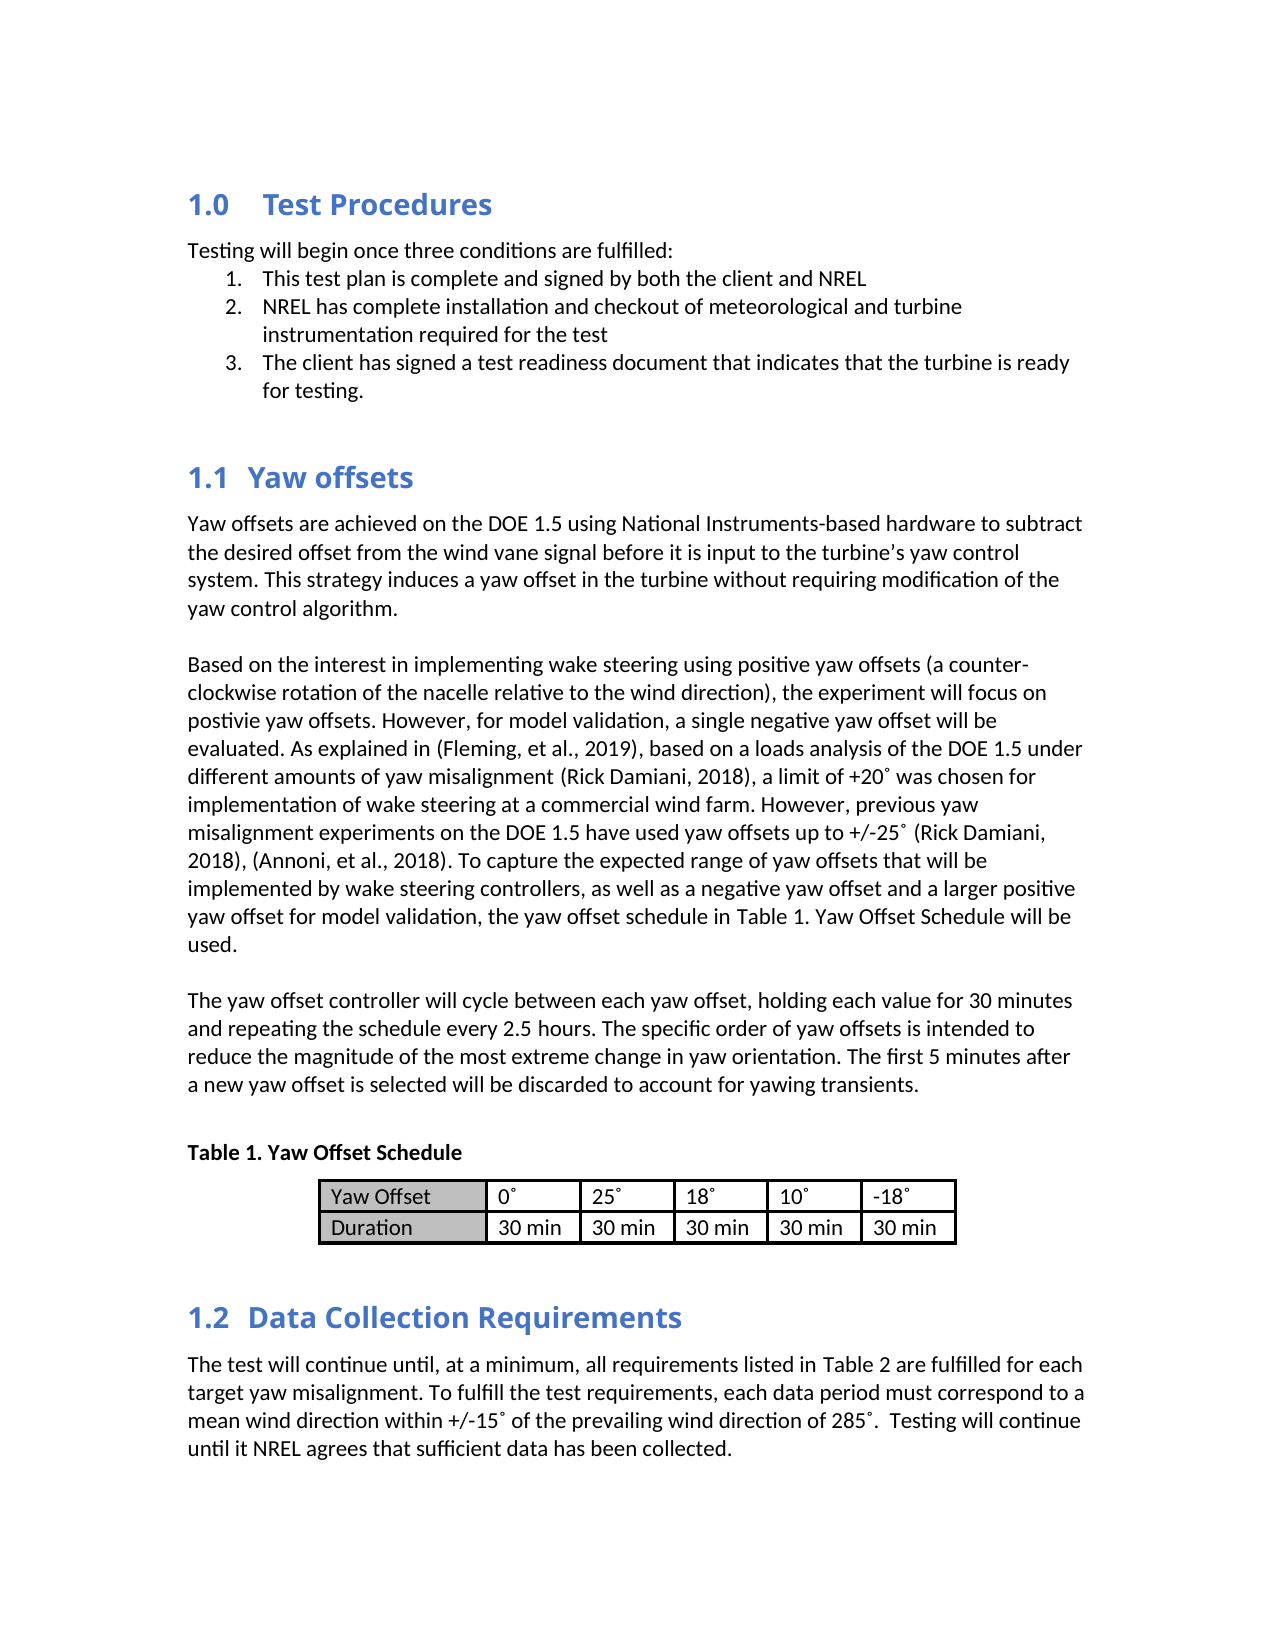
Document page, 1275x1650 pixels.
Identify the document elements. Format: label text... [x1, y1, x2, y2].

table_cell 30 min [769, 1213, 860, 1241]
table_cell 30 min [582, 1213, 673, 1241]
text Based on the interest in implementing wake steering using positive yaw offsets (a counter-clockwise rotation of the nacelle relative to the wind direction), the experiment will focus on postivie yaw offsets. However, for model validation, a single negative yaw offset will be evaluated. As explained in , based on a loads analysis of the DOE 1.5 under different amounts of yaw misalignment , a limit of +20˚ was chosen for implementation of wake steering at a commercial wind farm. However, previous yaw misalignment experiments on the DOE 1.5 have used yaw offsets up to +/-25˚ , . To capture the expected range of yaw offsets that will be implemented by wake steering controllers, as well as a negative yaw offset and a larger positive yaw offset for model validation, the yaw offset schedule in Table 4. Yaw Offset Schedule will be used. [187, 650, 1087, 958]
table_cell Duration [321, 1213, 485, 1241]
text Yaw offsets are achieved on the DOE 1.5 using National Instruments-based hardware to subtract the desired offset from the wind vane signal before it is input to the turbine’s yaw control system. This strategy induces a yaw offset in the turbine without requiring modification of the yaw control algorithm. [187, 509, 1087, 622]
table_header 25˚ [582, 1182, 673, 1210]
text The yaw offset controller will cycle between each yaw offset, holding each value for 30 minutes and repeating the schedule every 2.5 hours. The specific order of yaw offsets is intended to reduce the magnitude of the most extreme change in yaw orientation. The first 5 minutes after a new yaw offset is selected will be discarded to account for yawing transients. [187, 986, 1087, 1098]
text Testing will begin once three conditions are fulfilled: [187, 236, 1087, 264]
table_header 10˚ [769, 1182, 860, 1210]
list NREL has complete installation and checkout of meteorological and turbine instrumentation required for the test [225, 292, 1087, 348]
list This test plan is complete and signed by both the client and NREL [225, 264, 1087, 292]
table_cell 30 min [863, 1213, 954, 1241]
list Yaw offsets [187, 457, 1087, 497]
table_header Yaw Offset [321, 1182, 485, 1210]
table_header 18˚ [676, 1182, 766, 1210]
table_header 0˚ [488, 1182, 579, 1210]
table_cell 30 min [676, 1213, 766, 1241]
list The client has signed a test readiness document that indicates that the turbine is ready for testing. [225, 348, 1087, 404]
table_header -18˚ [863, 1182, 954, 1210]
table_cell 30 min [488, 1213, 579, 1241]
subtitle Test Procedures [187, 184, 1087, 224]
list Data Collection Requirements [187, 1297, 1087, 1337]
